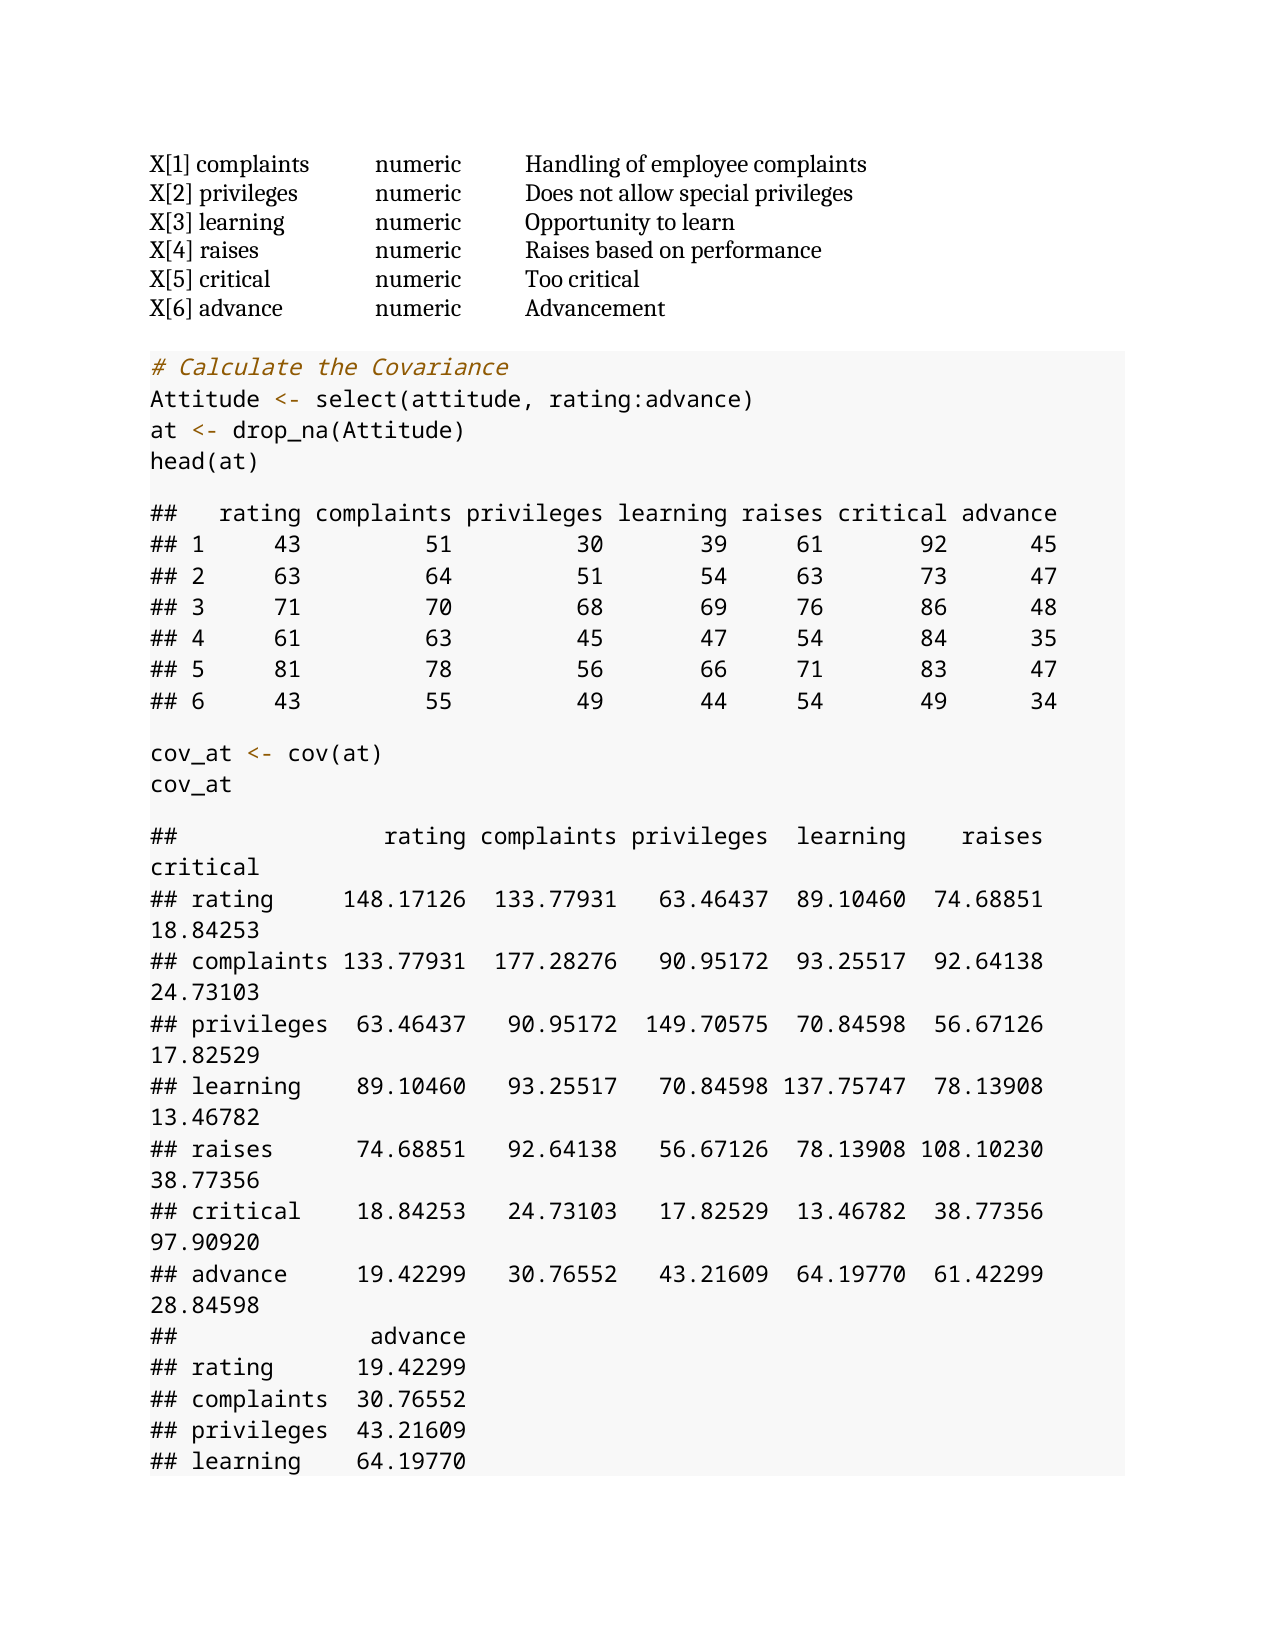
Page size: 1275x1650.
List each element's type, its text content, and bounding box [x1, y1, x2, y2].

text X[4] raises numeric Raises based on performance [150, 236, 1125, 265]
text X[5] critical numeric Too critical [150, 265, 1125, 294]
text ## rating complaints privileges learning raises critical advance ## 1 43 51 30 39 61 92 45 ## 2 63 64 51 54 63 73 47 ## 3 71 70 68 69 76 86 48 ## 4 61 63 45 47 54 84 35 ## 5 81 78 56 66 71 83 47 ## 6 43 55 49 44 54 49 34 [150, 497, 1125, 716]
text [150, 820, 1125, 1476]
text X[2] privileges numeric Does not allow special privileges [150, 179, 1125, 207]
text # Calculate the Covariance Attitude <- select(attitude, rating:advance) at <- drop_na(Attitude) head(at) [150, 351, 1125, 476]
text cov_at <- cov(at) cov_at [232, 737, 1125, 799]
text X[1] complaints numeric Handling of employee complaints [150, 150, 1125, 179]
text X[3] learning numeric Opportunity to learn [150, 207, 1125, 236]
text X[6] advance numeric Advancement [150, 294, 1125, 322]
